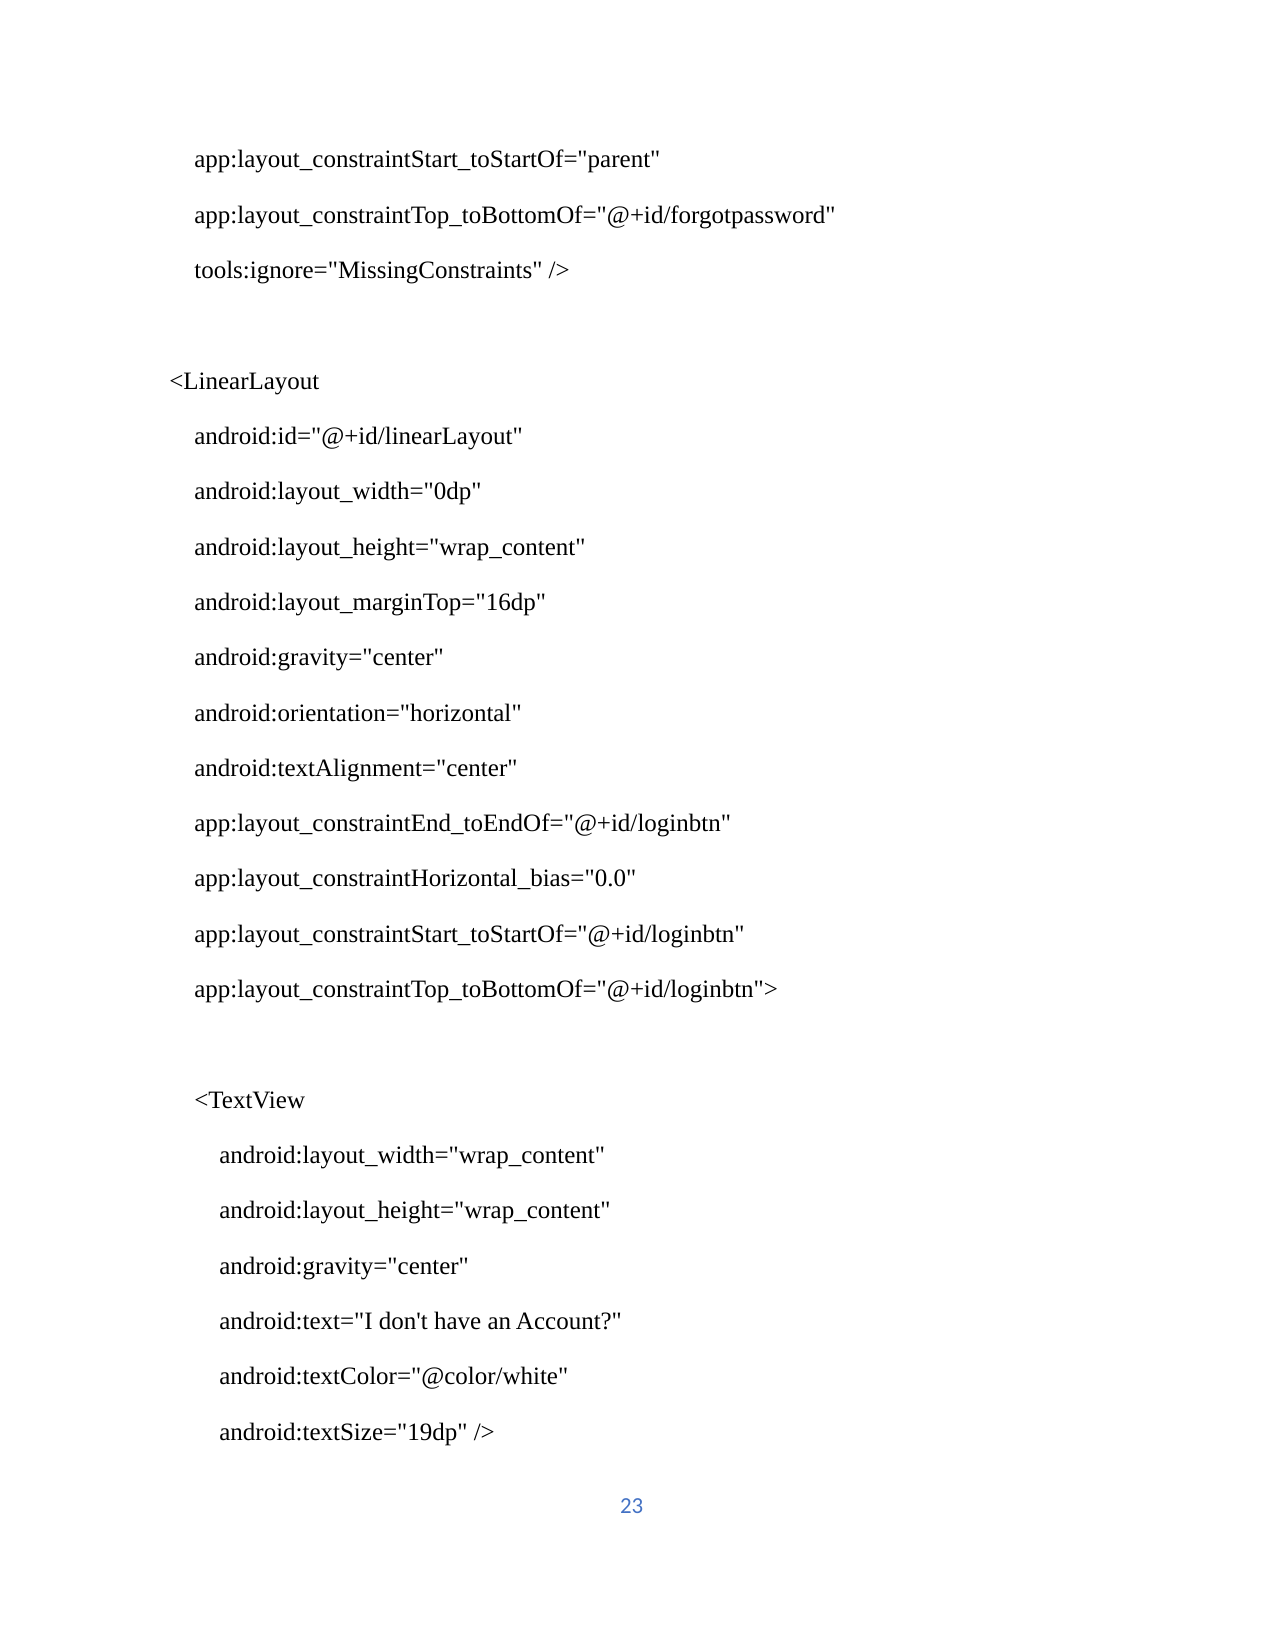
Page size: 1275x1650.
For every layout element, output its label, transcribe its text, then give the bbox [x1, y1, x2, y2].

text android:layout_height="wrap_content" [144, 532, 1119, 560]
text android:textAlignment="center" [144, 753, 1119, 782]
text android:layout_height="wrap_content" [144, 1195, 1119, 1224]
text <LinearLayout [144, 366, 1119, 394]
text android:textSize="19dp" /> [144, 1417, 1119, 1445]
text android:orientation="horizontal" [144, 698, 1119, 726]
text android:layout_marginTop="16dp" [144, 587, 1119, 616]
text android:gravity="center" [144, 1251, 1119, 1279]
text android:layout_width="0dp" [144, 476, 1119, 505]
text app:layout_constraintStart_toStartOf="parent" [144, 144, 1119, 173]
text <TextView [144, 1085, 1119, 1113]
text android:textColor="@color/white" [144, 1361, 1119, 1390]
text app:layout_constraintEnd_toEndOf="@+id/loginbtn" [144, 808, 1119, 837]
text app:layout_constraintTop_toBottomOf="@+id/forgotpassword" [144, 200, 1119, 228]
text android:layout_width="wrap_content" [144, 1140, 1119, 1169]
text android:id="@+id/linearLayout" [144, 421, 1119, 450]
text android:text="I don't have an Account?" [144, 1306, 1119, 1335]
text android:gravity="center" [144, 642, 1119, 671]
text tools:ignore="MissingConstraints" /> [144, 255, 1119, 284]
text app:layout_constraintTop_toBottomOf="@+id/loginbtn"> [144, 974, 1119, 1003]
text app:layout_constraintStart_toStartOf="@+id/loginbtn" [144, 919, 1119, 948]
text app:layout_constraintHorizontal_bias="0.0" [144, 863, 1119, 892]
